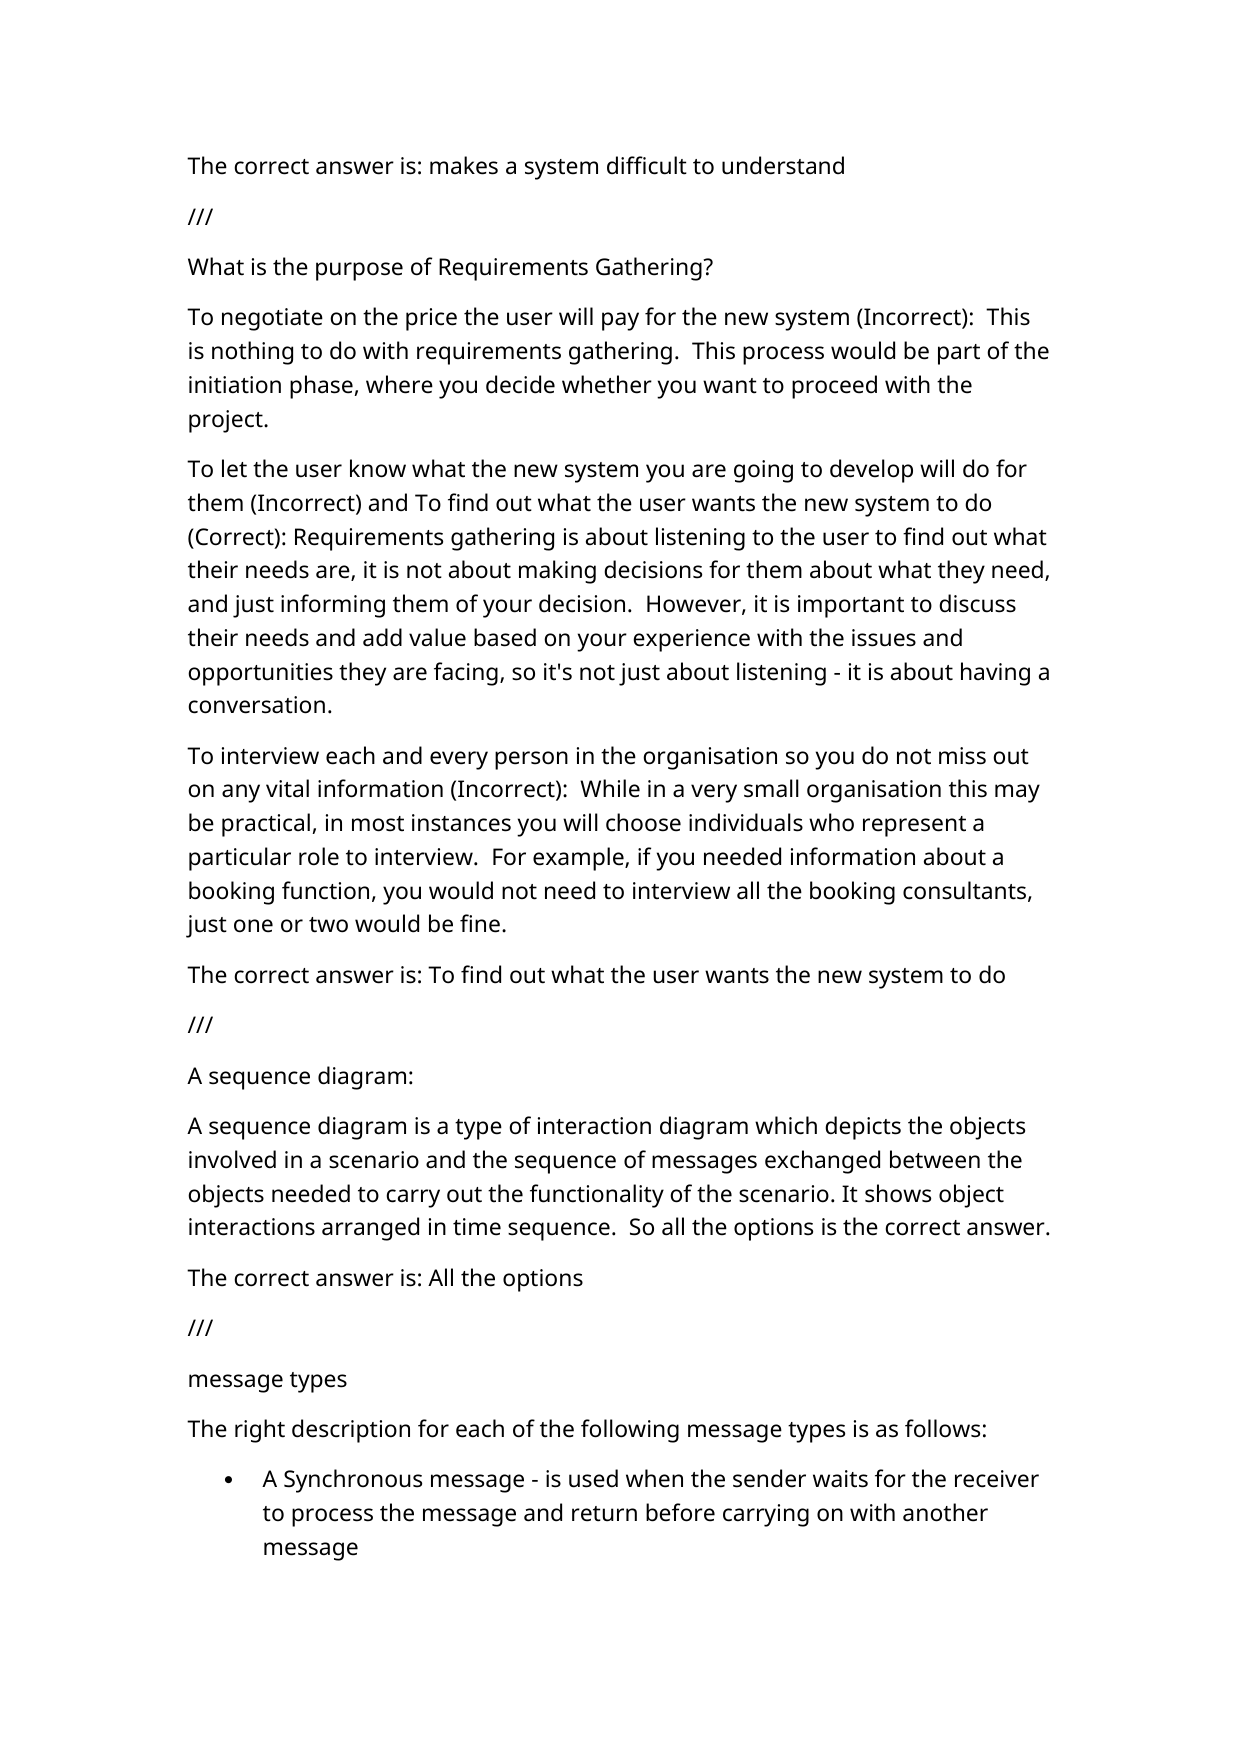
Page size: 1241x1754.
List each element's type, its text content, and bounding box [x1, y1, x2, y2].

text /// [187, 1009, 1053, 1040]
text A sequence diagram is a type of interaction diagram which depicts the objects involved in a scenario and the sequence of messages exchanged between the objects needed to carry out the functionality of the scenario. It shows object interactions arranged in time sequence. So all the options is the correct answer. [187, 1110, 1053, 1242]
text message types [187, 1362, 1053, 1394]
text The correct answer is: To find out what the user wants the new system to do [187, 959, 1053, 990]
text A sequence diagram: [187, 1059, 1053, 1091]
text To negotiate on the price the user will pay for the new system (Incorrect): This is nothing to do with requirements gathering. This process would be part of the initiation phase, where you decide whether you want to proceed with the project. [187, 301, 1053, 434]
text The correct answer is: All the options [187, 1262, 1053, 1293]
text What is the purpose of Requirements Gathering? [187, 251, 1053, 282]
text /// [187, 1312, 1053, 1343]
list A Synchronous message - is used when the sender waits for the receiver to process the message and return before carrying on with another message [225, 1463, 1053, 1562]
text The correct answer is: makes a system difficult to understand [187, 150, 1053, 181]
text To interview each and every person in the organisation so you do not miss out on any vital information (Incorrect): While in a very small organisation this may be practical, in most instances you will choose individuals who represent a particular role to interview. For example, if you needed information about a booking function, you would not need to interview all the booking consultants, just one or two would be fine. [187, 739, 1053, 939]
text /// [187, 200, 1053, 232]
text To let the user know what the new system you are going to develop will do for them (Incorrect) and To find out what the user wants the new system to do (Correct): Requirements gathering is about listening to the user to find out what their needs are, it is not about making decisions for them about what they need, and just informing them of your decision. However, it is important to discuss their needs and add value based on your experience with the issues and opportunities they are facing, so it's not just about listening - it is about having a conversation. [187, 453, 1053, 720]
text The right description for each of the following message types is as follows: [187, 1413, 1053, 1444]
